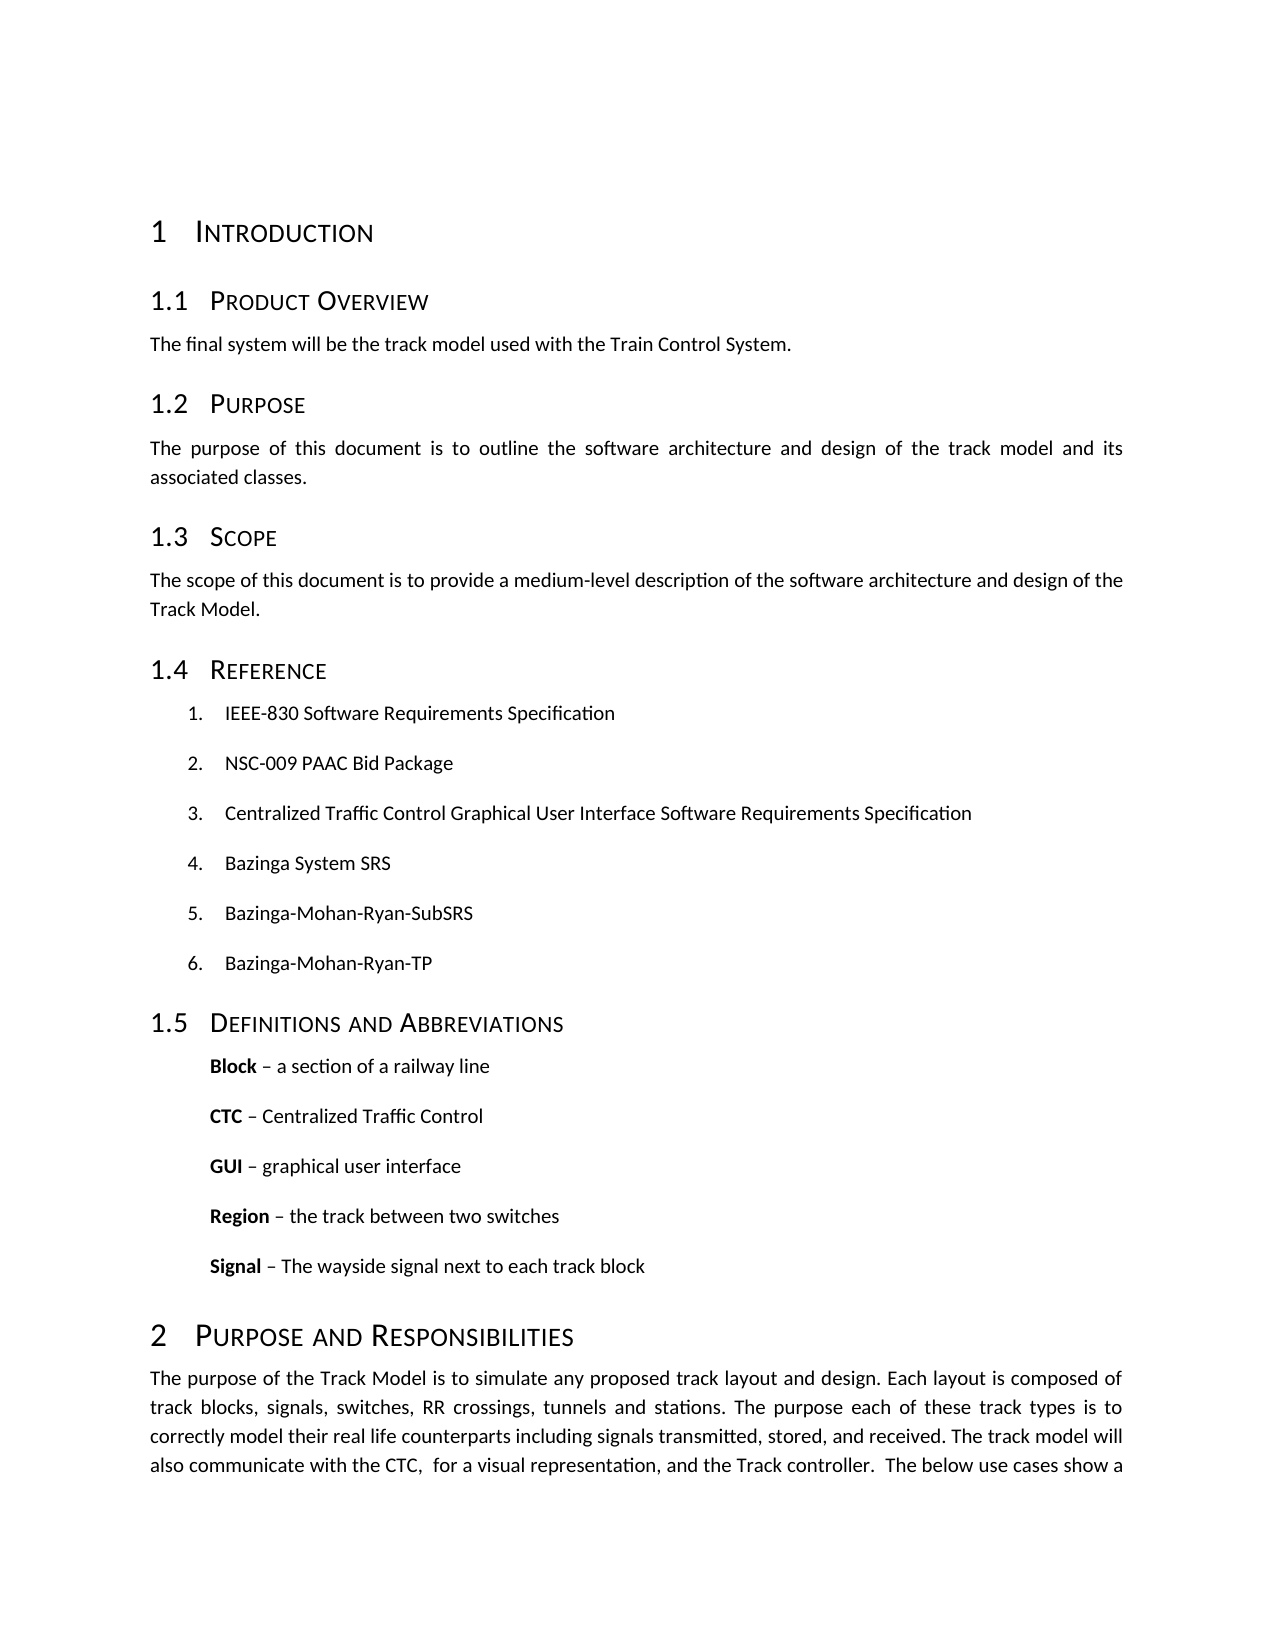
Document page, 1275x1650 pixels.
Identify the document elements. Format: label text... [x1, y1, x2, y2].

subtitle Introduction [150, 210, 1125, 251]
text The final system will be the track model used with the Train Control System. [150, 331, 1125, 357]
list Bazinga-Mohan-Ryan-TP [187, 950, 1125, 976]
subtitle Product Overview [150, 282, 1125, 318]
text GUI – graphical user interface [210, 1153, 1125, 1179]
list NSC-009 PAAC Bid Package [187, 750, 1125, 776]
list IEEE-830 Software Requirements Specification [187, 700, 1125, 726]
text CTC – Centralized Traffic Control [210, 1103, 1125, 1129]
subtitle Reference [150, 651, 1125, 686]
text Signal – The wayside signal next to each track block [210, 1253, 1125, 1279]
list Centralized Traffic Control Graphical User Interface Software Requirements Specification [187, 800, 1125, 826]
subtitle Definitions and Abbreviations [150, 1004, 1125, 1040]
text The purpose of this document is to outline the software architecture and design of the track model and its associated classes. [150, 435, 1125, 489]
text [150, 1365, 1125, 1478]
subtitle Purpose [150, 386, 1125, 421]
text The scope of this document is to provide a medium-level description of the software architecture and design of the Track Model. [150, 567, 1125, 622]
subtitle Scope [150, 518, 1125, 554]
subtitle Purpose and Responsibilities [150, 1314, 1125, 1355]
list Bazinga System SRS [187, 850, 1125, 876]
text Block – a section of a railway line [210, 1053, 1125, 1079]
text Region – the track between two switches [210, 1203, 1125, 1229]
list Bazinga-Mohan-Ryan-SubSRS [187, 900, 1125, 926]
